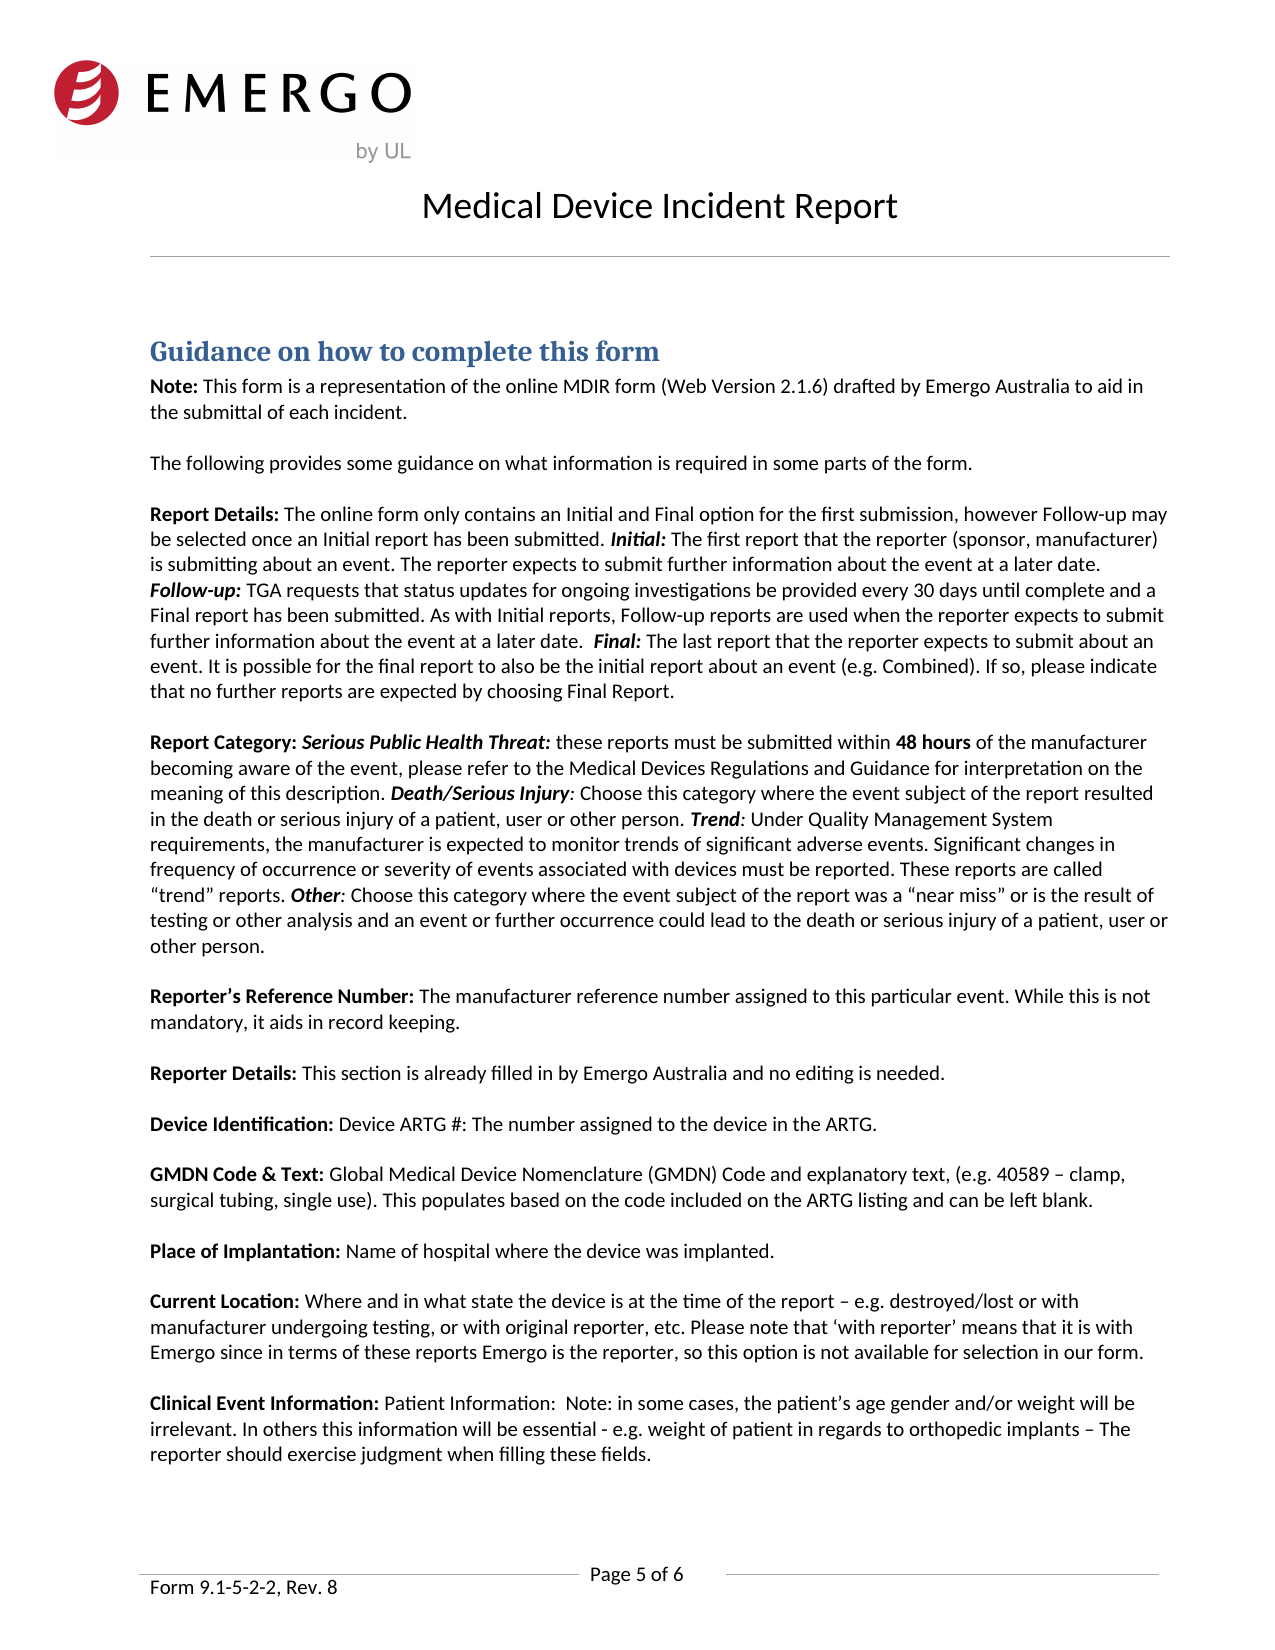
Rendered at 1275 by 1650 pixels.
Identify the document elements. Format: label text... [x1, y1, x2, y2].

text The following provides some guidance on what information is required in some parts of the form. [150, 450, 1170, 475]
picture [52, 60, 414, 164]
text Reporter Details: This section is already filled in by Emergo Australia and no editing is needed. [150, 1060, 1170, 1085]
text Clinical Event Information: Patient Information: Note: in some cases, the patient’s age gender and/or weight will be irrelevant. In others this information will be essential - e.g. weight of patient in regards to orthopedic implants – The reporter should exercise judgment when filling these fields. [150, 1390, 1170, 1467]
text GMDN Code & Text: Global Medical Device Nomenclature (GMDN) Code and explanatory text, (e.g. 40589 – clamp, surgical tubing, single use). This populates based on the code included on the ARTG listing and can be left blank. [150, 1162, 1170, 1212]
text Reporter’s Reference Number: The manufacturer reference number assigned to this particular event. While this is not mandatory, it aids in record keeping. [150, 984, 1170, 1034]
text Guidance on how to complete this form [150, 335, 1170, 369]
text Device Identification: Device ARTG #: The number assigned to the device in the ARTG. [150, 1111, 1170, 1136]
text Report Category: Serious Public Health Threat: these reports must be submitted within 48 hours of the manufacturer becoming aware of the event, please refer to the Medical Devices Regulations and Guidance for interpretation on the meaning of this description. Death/Serious Injury: Choose this category where the event subject of the report resulted in the death or serious injury of a patient, user or other person. Trend: Under Quality Management System requirements, the manufacturer is expected to monitor trends of significant adverse events. Significant changes in frequency of occurrence or severity of events associated with devices must be reported. These reports are called “trend” reports. Other: Choose this category where the event subject of the report was a “near miss” or is the result of testing or other analysis and an event or further occurrence could lead to the death or serious injury of a patient, user or other person. [150, 729, 1170, 958]
text Place of Implantation: Name of hospital where the device was implanted. [150, 1238, 1170, 1263]
text Report Details: The online form only contains an Initial and Final option for the first submission, however Follow-up may be selected once an Initial report has been submitted. Initial: The first report that the reporter (sponsor, manufacturer) is submitting about an event. The reporter expects to submit further information about the event at a later date. Follow-up: TGA requests that status updates for ongoing investigations be provided every 30 days until complete and a Final report has been submitted. As with Initial reports, Follow-up reports are used when the reporter expects to submit further information about the event at a later date. Final: The last report that the reporter expects to submit about an event. It is possible for the final report to also be the initial report about an event (e.g. Combined). If so, please indicate that no further reports are expected by choosing Final Report. [150, 501, 1170, 704]
text Note: This form is a representation of the online MDIR form (Web Version 2.1.6) drafted by Emergo Australia to aid in the submittal of each incident. [150, 374, 1170, 424]
text Current Location: Where and in what state the device is at the time of the report – e.g. destroyed/lost or with manufacturer undergoing testing, or with original reporter, etc. Please note that ‘with reporter’ means that it is with Emergo since in terms of these reports Emergo is the reporter, so this option is not available for selection in our form. [150, 1289, 1170, 1365]
